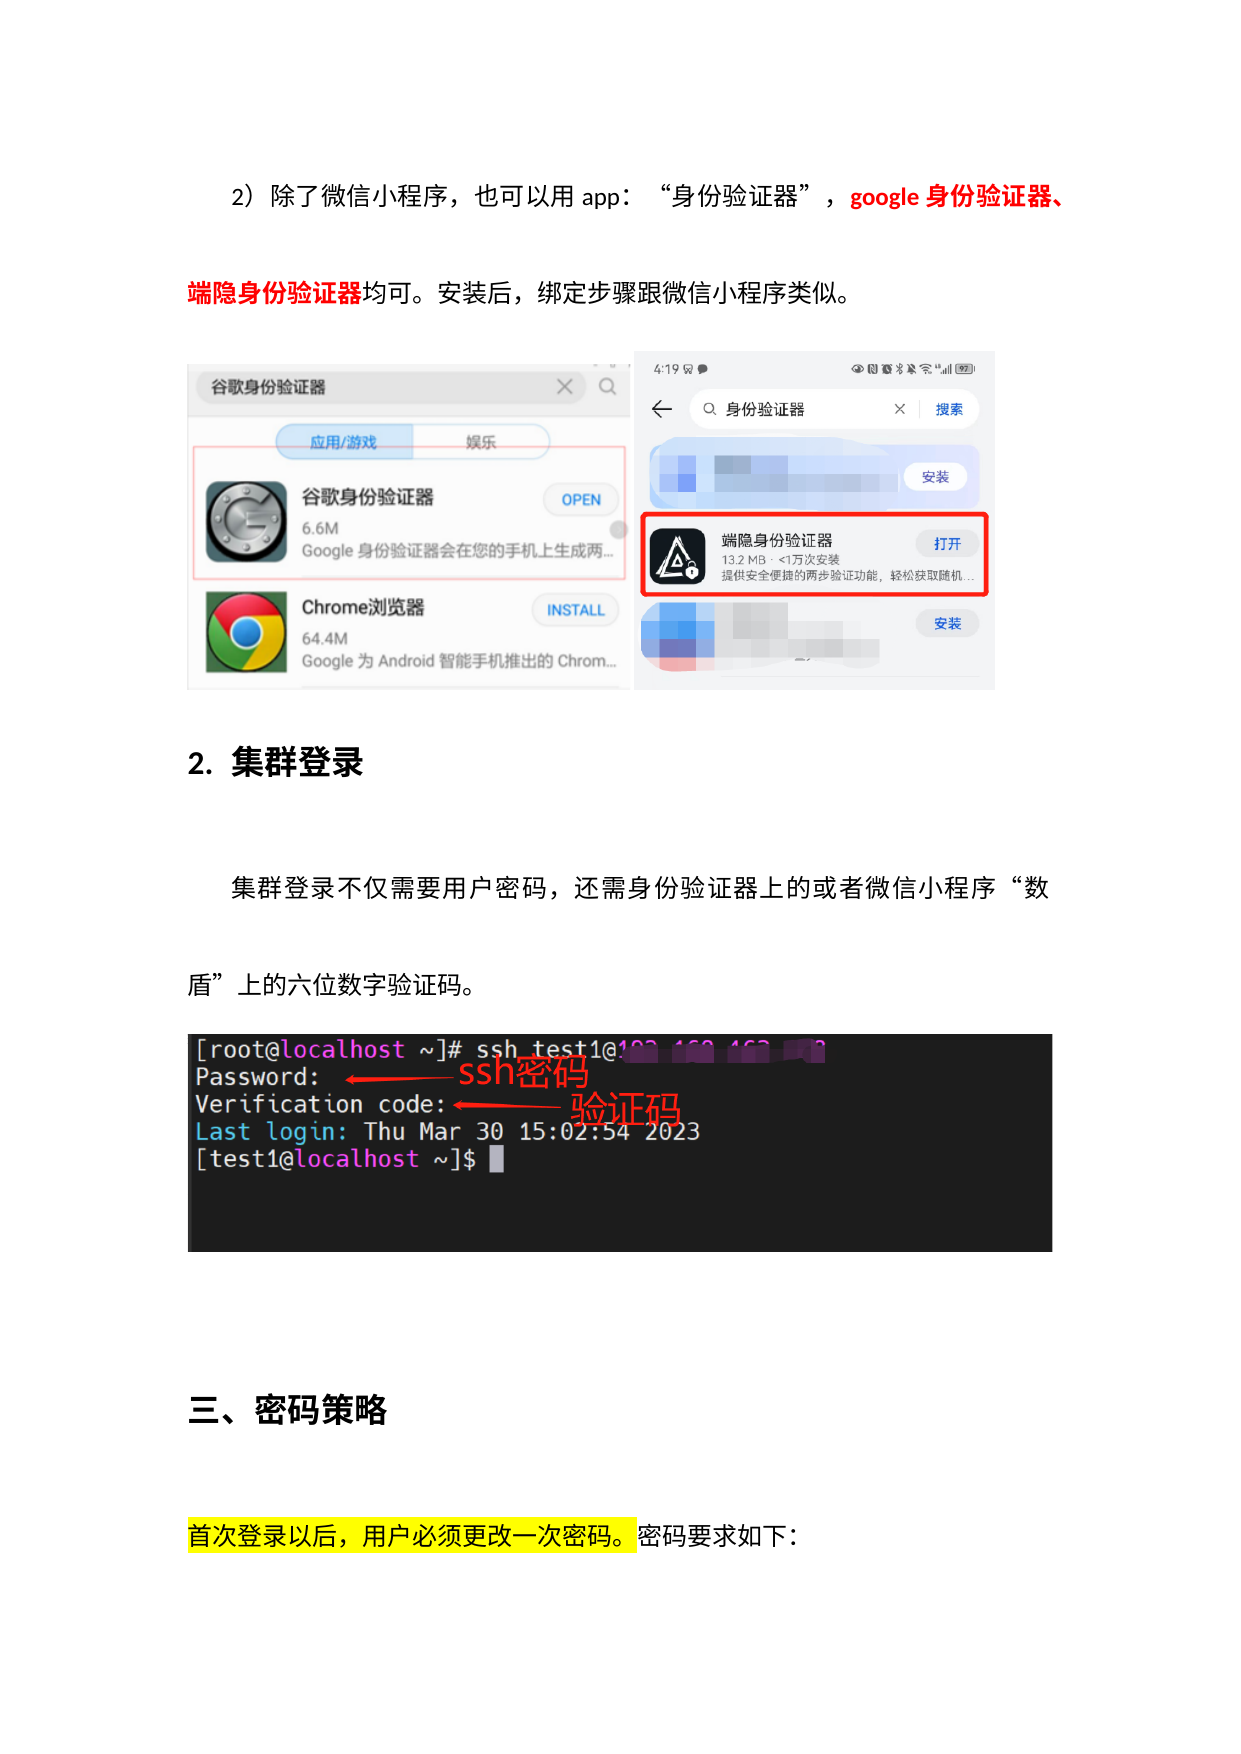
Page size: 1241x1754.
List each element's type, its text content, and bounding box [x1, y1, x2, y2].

text 首次登录以后，用户必须更改一次密码。密码要求如下： [187, 1502, 1053, 1567]
subtitle 密码策略 [187, 1375, 1053, 1440]
text 2）除了微信小程序，也可以用app：“身份验证器”，google身份验证器、端隐身份验证器均可。安装后，绑定步骤跟微信小程序类似。 [187, 162, 1053, 324]
picture [187, 1034, 1053, 1252]
picture [187, 342, 1000, 690]
subtitle 集群登录 [187, 727, 1053, 792]
text 集群登录不仅需要用户密码，还需身份验证器上的或者微信小程序“数盾”上的六位数字验证码。 [187, 854, 1053, 1016]
